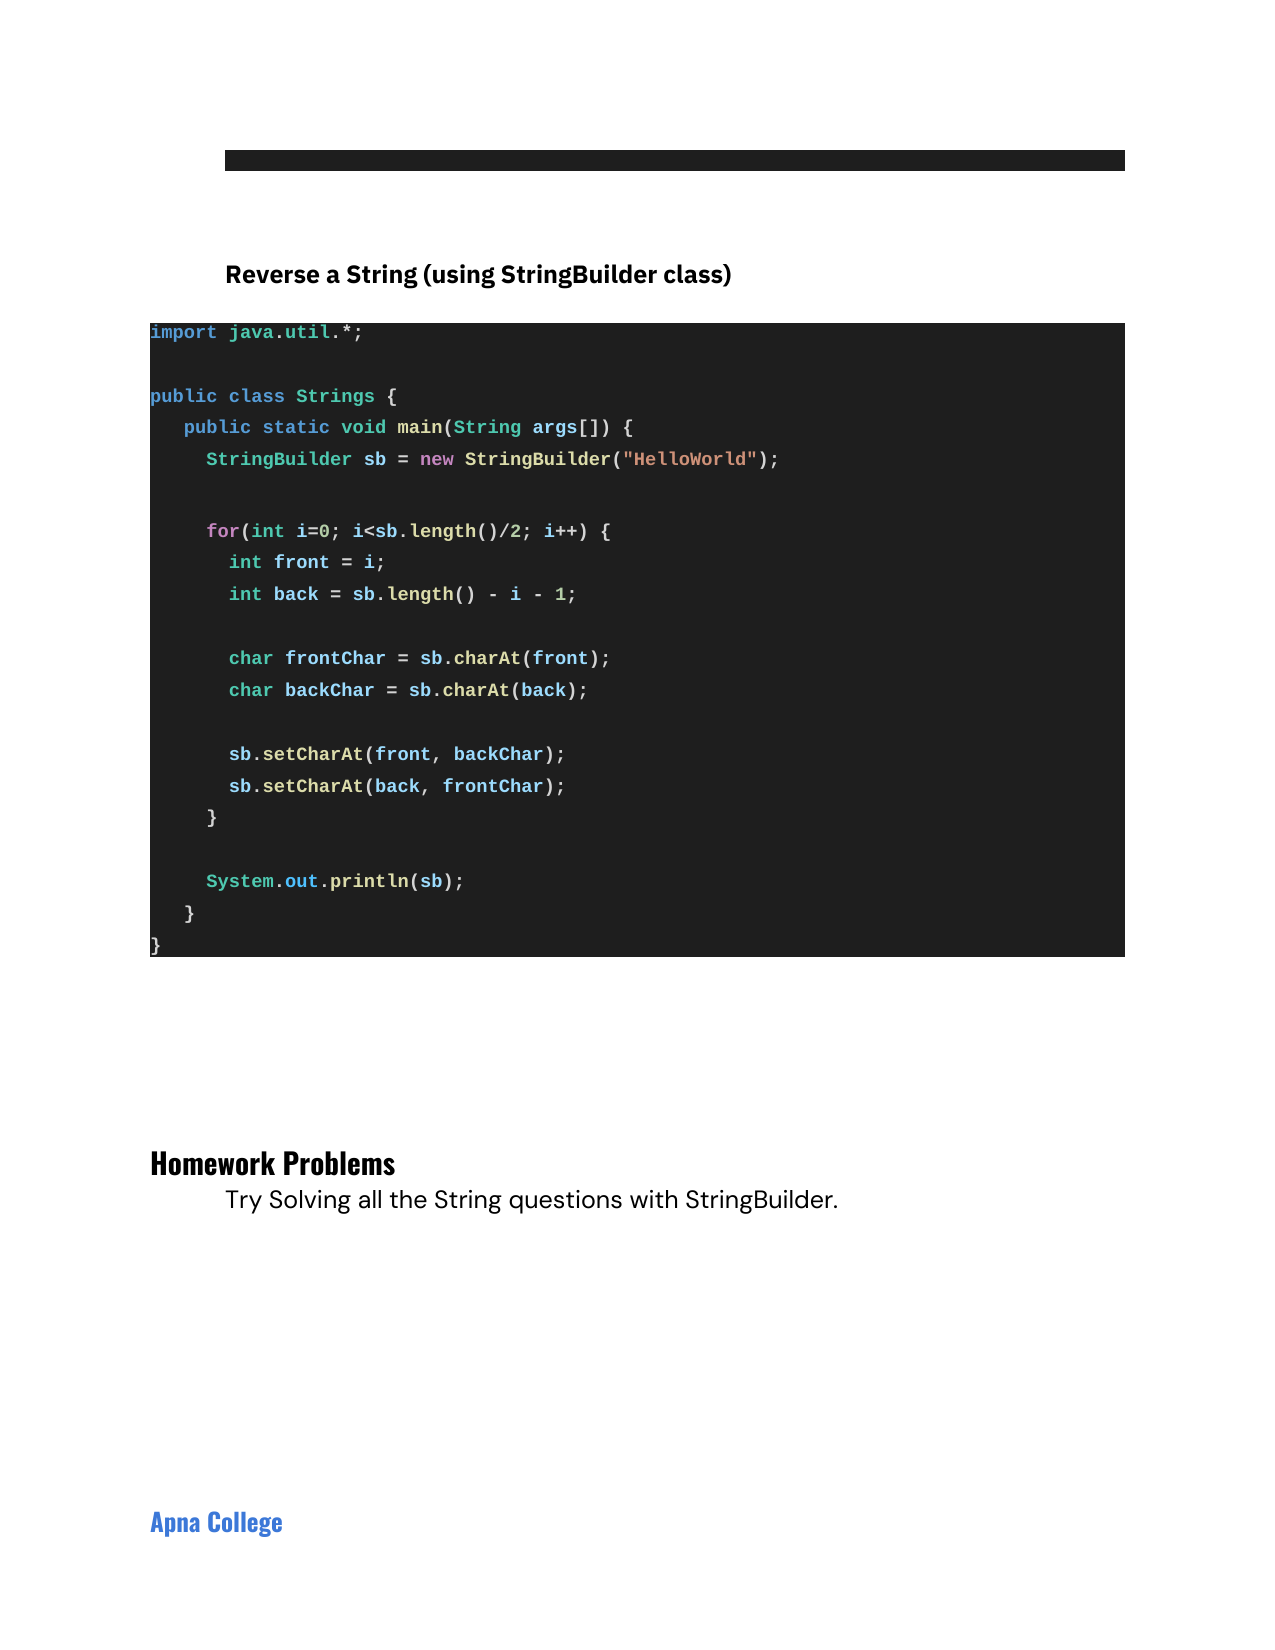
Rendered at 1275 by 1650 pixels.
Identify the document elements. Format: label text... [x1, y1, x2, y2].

text System.out.println(sb); [150, 872, 1125, 893]
text Homework Problems [150, 1141, 1125, 1184]
text StringBuilder sb = new StringBuilder("HelloWorld"); [150, 450, 1125, 471]
text int front = i; [150, 553, 1125, 574]
text sb.setCharAt(back, frontChar); [150, 776, 1125, 798]
text } [150, 936, 1125, 957]
text for(int i=0; i<sb.length()/2; i++) { [150, 521, 1125, 543]
text } [150, 904, 1125, 925]
text } [150, 808, 1125, 829]
text public static void main(String args[]) { [150, 418, 1125, 439]
text sb.setCharAt(front, backChar); [150, 744, 1125, 766]
text Try Solving all the String questions with StringBuilder. [225, 1184, 1125, 1216]
text char frontChar = sb.charAt(front); [150, 649, 1125, 670]
text import java.util.*; [150, 323, 1125, 344]
text int back = sb.length() - i - 1; [150, 585, 1125, 606]
text Reverse a String (using StringBuilder class) [225, 258, 1125, 290]
text char backChar = sb.charAt(back); [150, 681, 1125, 702]
text public class Strings { [150, 386, 1125, 408]
